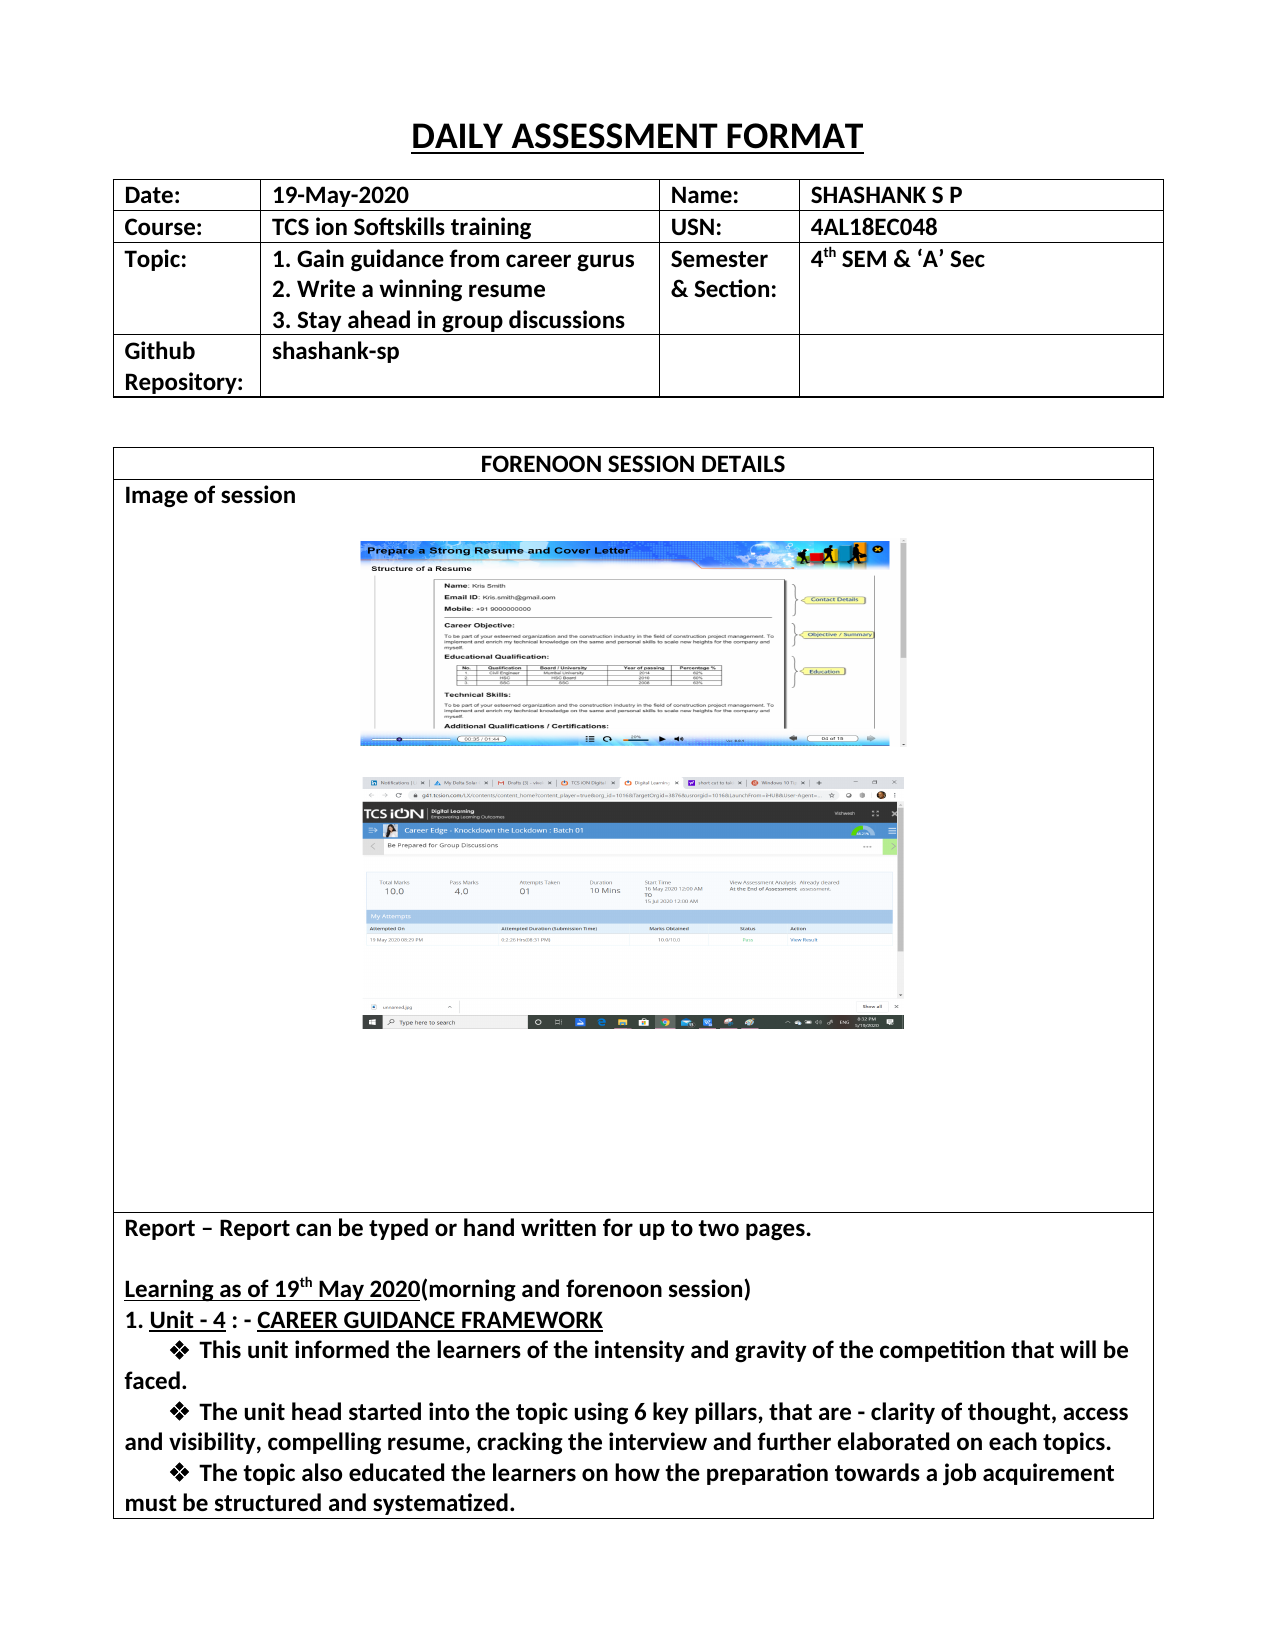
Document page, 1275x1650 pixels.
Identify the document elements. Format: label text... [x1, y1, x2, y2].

picture [359, 538, 907, 747]
table_cell TCS ion Softskills training [261, 211, 659, 242]
table_header FORENOON SESSION DETAILS [114, 448, 1153, 479]
table_cell [800, 335, 1163, 396]
table_cell Gain guidance from career gurus Write a winning resume Stay ahead in group discussions [261, 243, 659, 334]
table_cell 4th SEM & ‘A’ Sec [800, 243, 1163, 334]
table_header SHASHANK S P [800, 180, 1163, 210]
table_cell Course: [114, 211, 260, 242]
table_cell Image of session [114, 480, 1153, 1212]
table_header Date: [114, 180, 260, 210]
table_header Name: [660, 180, 799, 210]
text DAILY ASSESSMENT FORMAT [112, 112, 1162, 158]
table_cell Topic: [114, 243, 260, 334]
table_header 19-May-2020 [261, 180, 659, 210]
table_cell [660, 335, 799, 396]
picture [362, 777, 904, 1029]
table_cell Semester & Section: [660, 243, 799, 334]
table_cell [114, 1213, 1153, 1518]
table_cell USN: [660, 211, 799, 242]
table_cell Github Repository: [114, 335, 260, 396]
table_cell shashank-sp [261, 335, 659, 396]
table_cell 4AL18EC048 [800, 211, 1163, 242]
